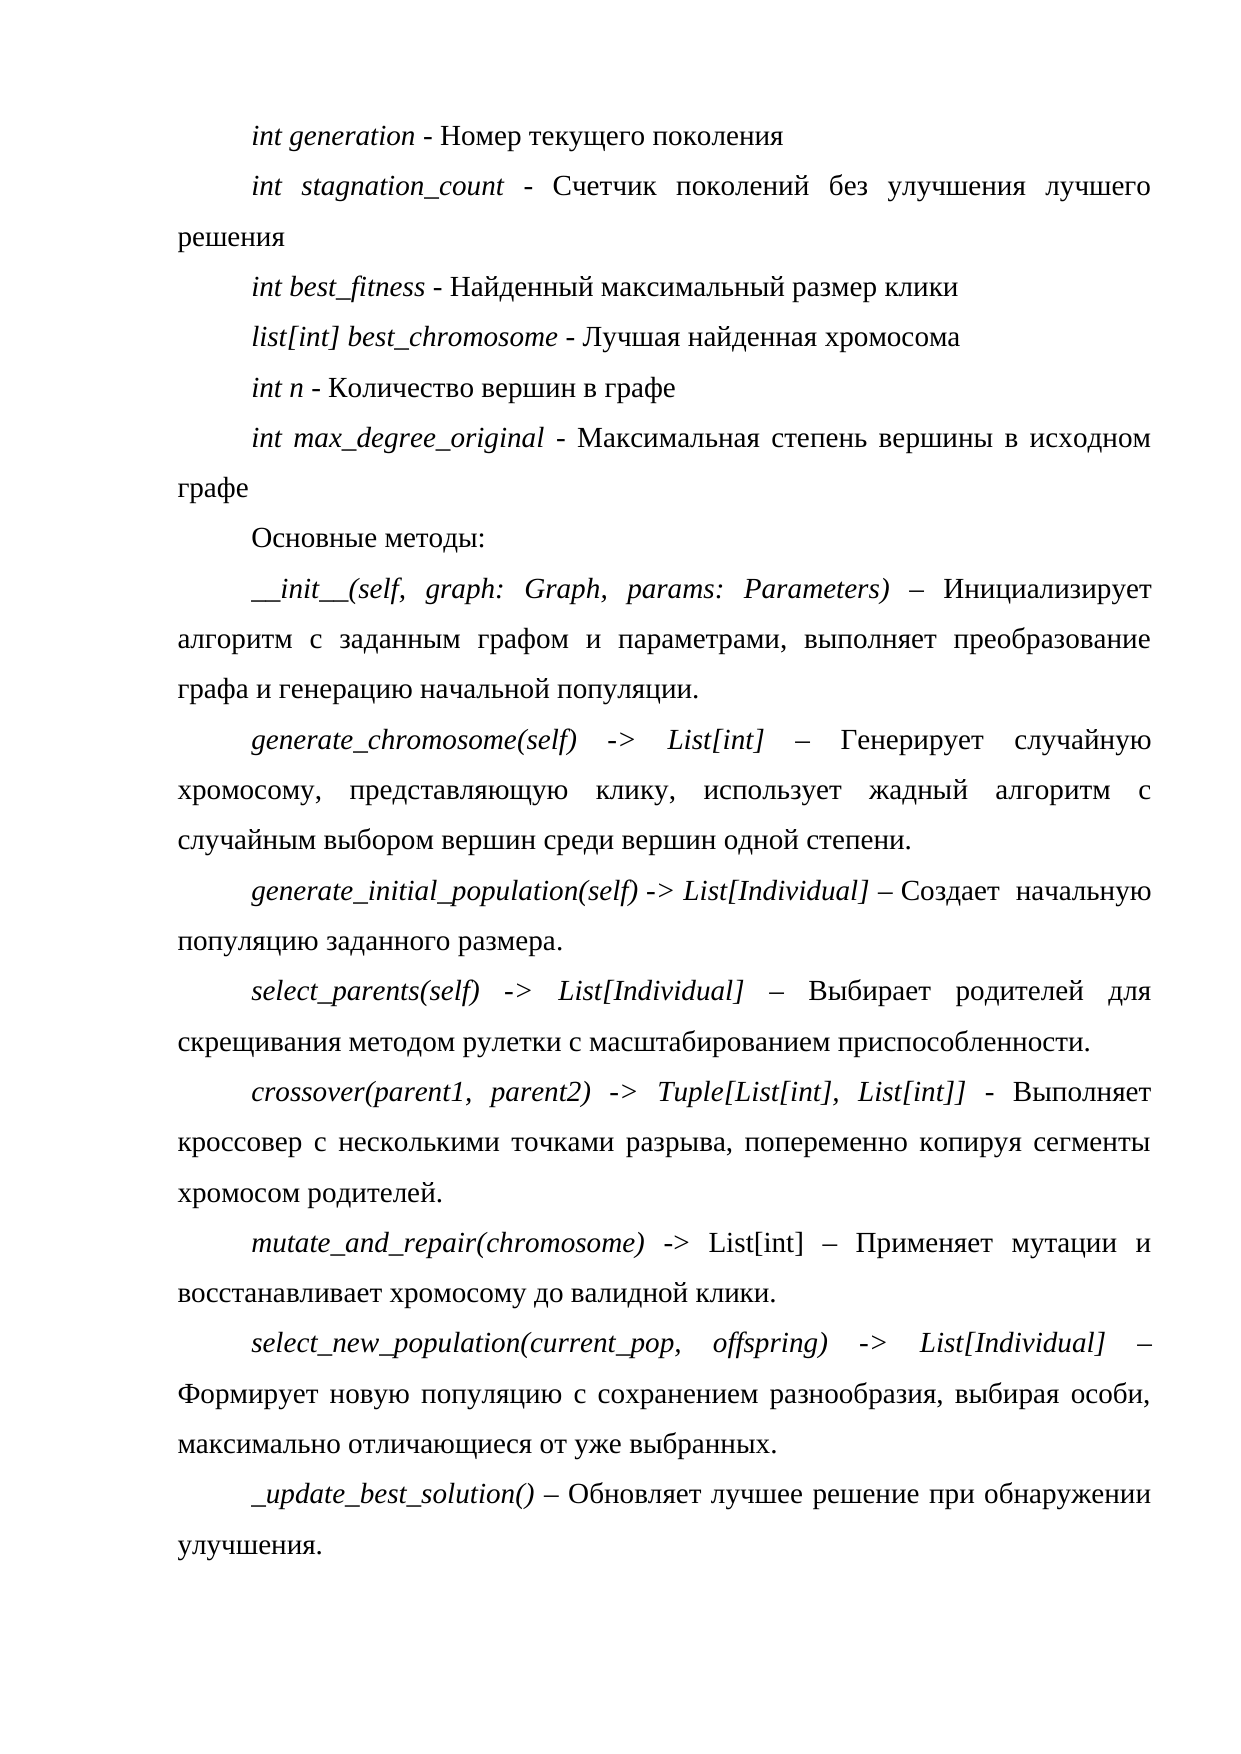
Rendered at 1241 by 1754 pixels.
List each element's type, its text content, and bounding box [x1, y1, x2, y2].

text int stagnation_count - Счетчик поколений без улучшения лучшего решения [177, 168, 1152, 252]
text int best_fitness - Найденный максимальный размер клики [177, 269, 1152, 303]
text int n - Количество вершин в графе [177, 370, 1152, 403]
text generate_chromosome(self) -> List[int] – Генерирует случайную хромосому, представляющую клику, использует жадный алгоритм с случайным выбором вершин среди вершин одной степени. [177, 722, 1152, 856]
text generate_initial_population(self) -> List[Individual] – Создает начальную популяцию заданного размера. [177, 873, 1152, 957]
text int generation - Номер текущего поколения [177, 118, 1152, 152]
text Основные методы: [177, 521, 1152, 554]
text mutate_and_repair(chromosome) -> List[int] – Применяет мутации и восстанавливает хромосому до валидной клики. [177, 1225, 1152, 1309]
text list[int] best_chromosome - Лучшая найденная хромосома [177, 319, 1152, 353]
text int max_degree_original - Максимальная степень вершины в исходном графе [177, 420, 1152, 504]
text select_parents(self) -> List[Individual] – Выбирает родителей для скрещивания методом рулетки с масштабированием приспособленности. [177, 973, 1152, 1057]
text crossover(parent1, parent2) -> Tuple[List[int], List[int]] - Выполняет кроссовер с несколькими точками разрыва, попеременно копируя сегменты хромосом родителей. [177, 1074, 1152, 1208]
text _update_best_solution() – Обновляет лучшее решение при обнаружении улучшения. [177, 1477, 1152, 1560]
text select_new_population(current_pop, offspring) -> List[Individual] – Формирует новую популяцию с сохранением разнообразия, выбирая особи, максимально отличающиеся от уже выбранных. [177, 1326, 1152, 1460]
text __init__(self, graph: Graph, params: Parameters) – Инициализирует алгоритм с заданным графом и параметрами, выполняет преобразование графа и генерацию начальной популяции. [177, 571, 1152, 705]
